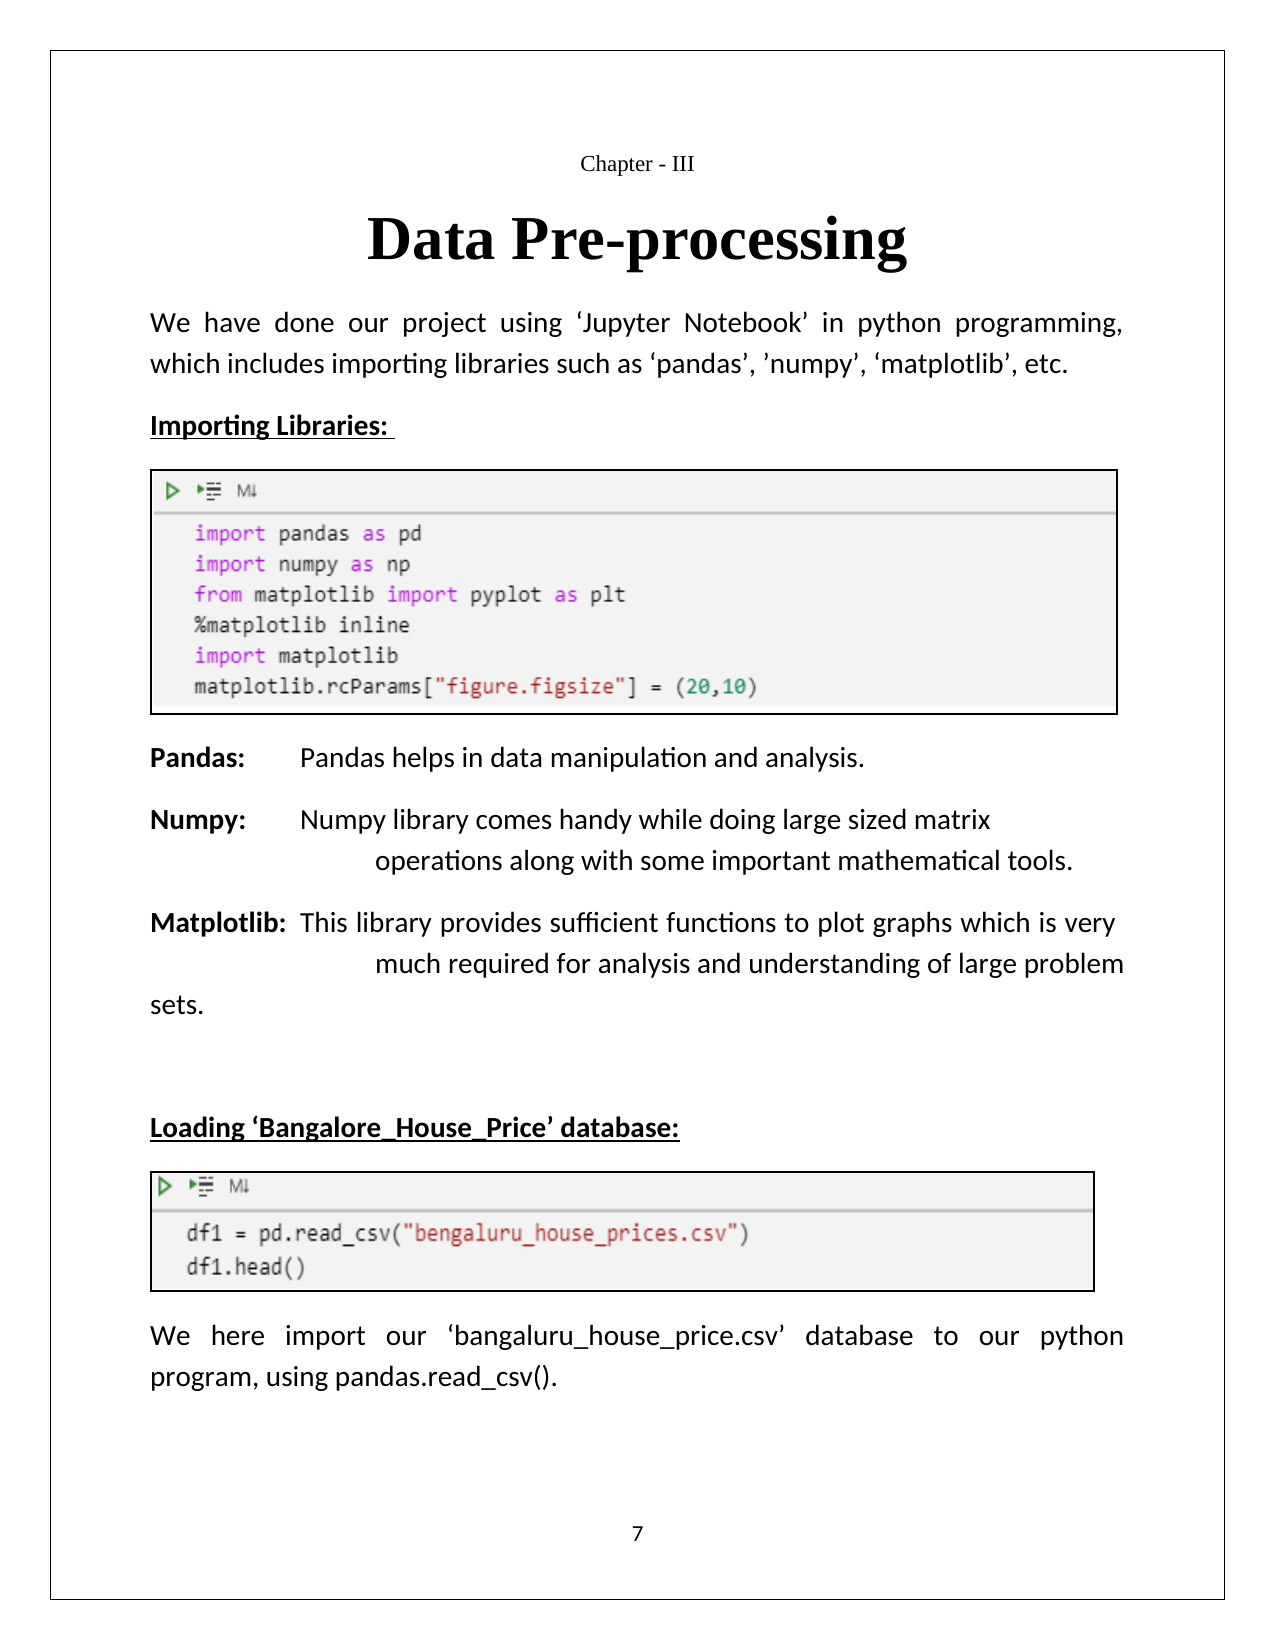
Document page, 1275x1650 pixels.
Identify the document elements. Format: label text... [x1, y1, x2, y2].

text Numpy: Numpy library comes handy while doing large sized matrix operations along with some important mathematical tools. [150, 801, 1125, 878]
picture [152, 471, 1116, 713]
text Importing Libraries: [150, 407, 1125, 443]
text Matplotlib: This library provides sufficient functions to plot graphs which is very much required for analysis and understanding of large problem sets. [150, 904, 1125, 1021]
text We here import our ‘bangaluru_house_price.csv’ database to our python program, using pandas.read_csv(). [150, 1317, 1125, 1393]
picture [152, 1173, 1093, 1290]
text Chapter - III [150, 150, 1125, 176]
text We have done our project using ‘Jupyter Notebook’ in python programming, which includes importing libraries such as ‘pandas’, ’numpy’, ‘matplotlib’, etc. [150, 304, 1125, 381]
text Pandas: Pandas helps in data manipulation and analysis. [150, 739, 1125, 775]
text Data Pre-processing [150, 201, 1125, 273]
text Loading ‘Bangalore_House_Price’ database: [150, 1109, 1125, 1145]
